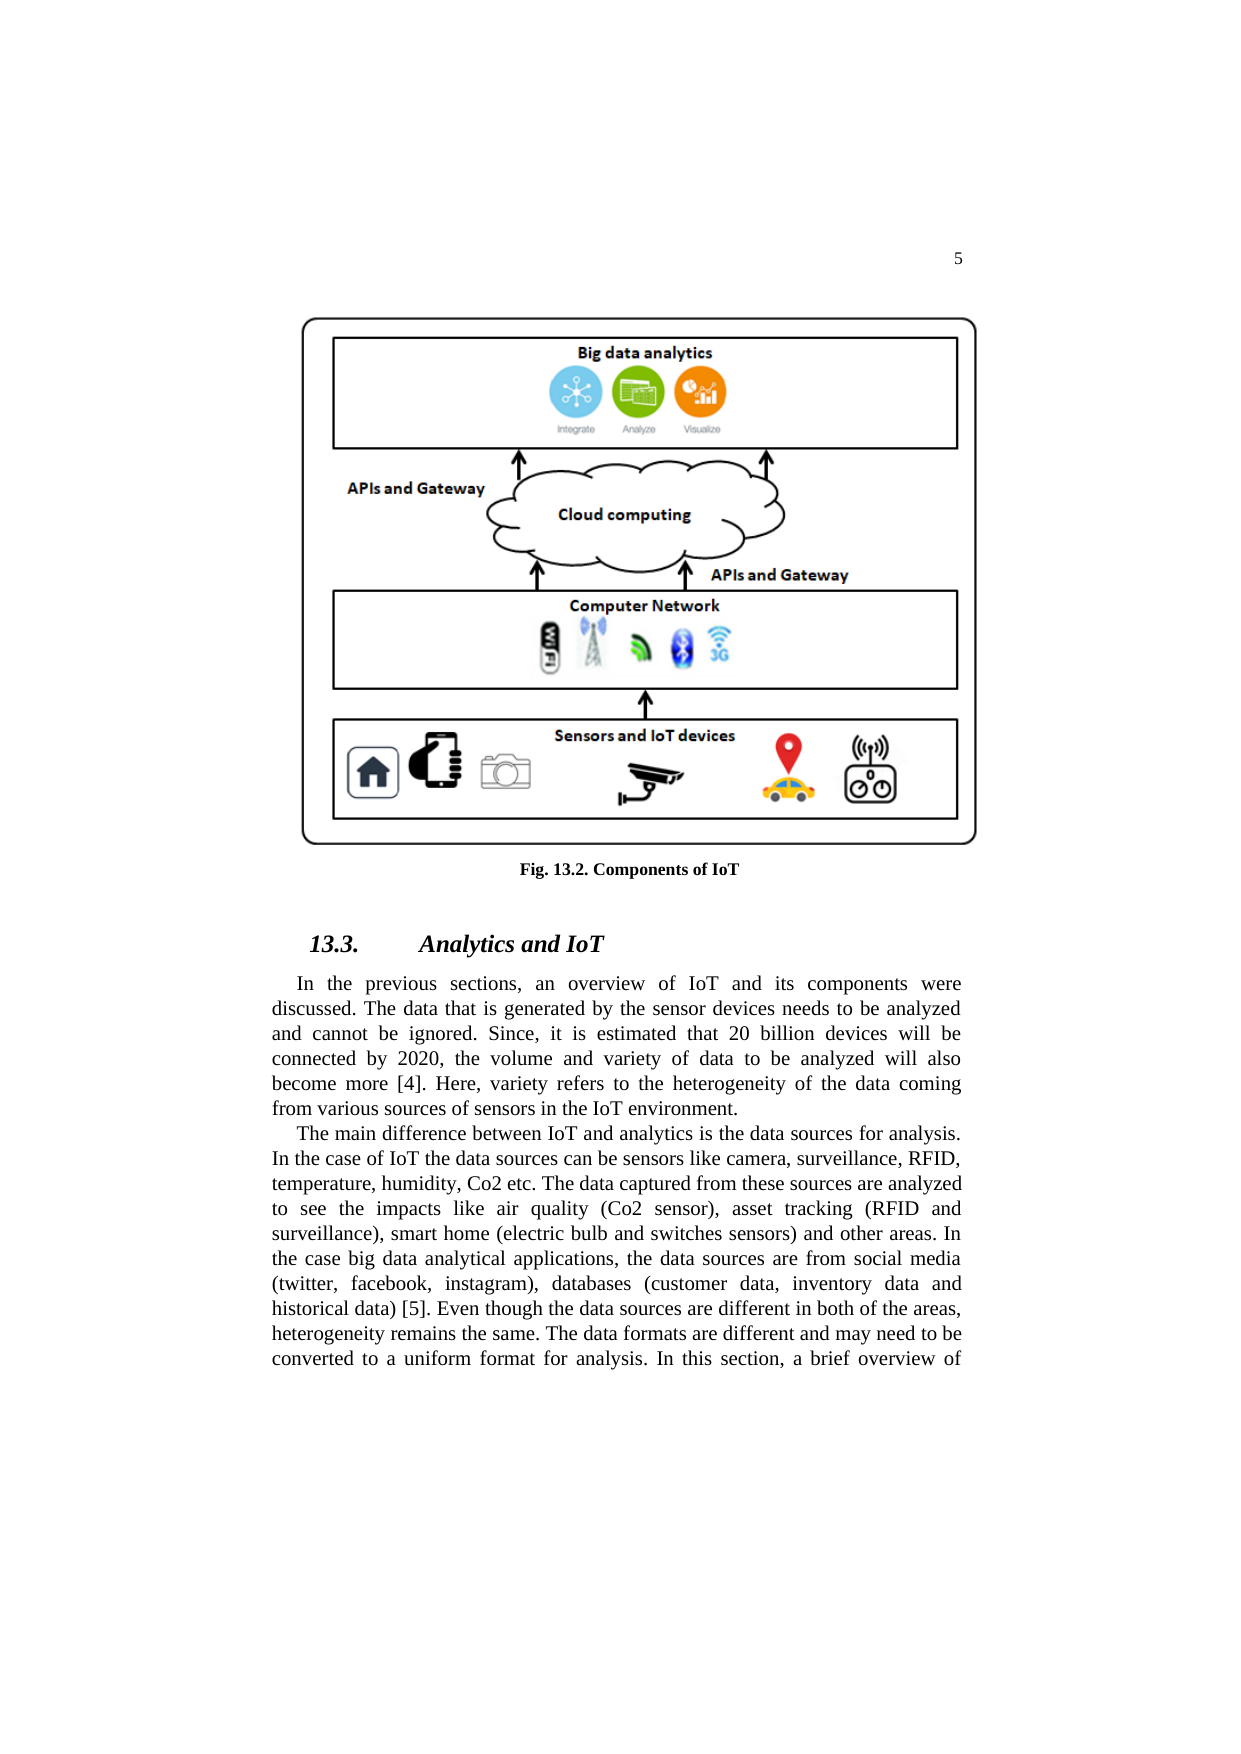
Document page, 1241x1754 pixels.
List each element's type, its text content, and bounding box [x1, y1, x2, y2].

text In the previous sections, an overview of IoT and its components were discussed. The data that is generated by the sensor devices needs to be analyzed and cannot be ignored. Since, it is estimated that 20 billion devices will be connected by 2020, the volume and variety of data to be analyzed will also become more [4]. Here, variety refers to the heterogeneity of the data coming from various sources of sensors in the IoT environment. [272, 970, 963, 1120]
text Fig. 13.2. Components of IoT [272, 854, 963, 879]
picture [296, 307, 988, 854]
subtitle Analytics and IoT [309, 929, 963, 958]
